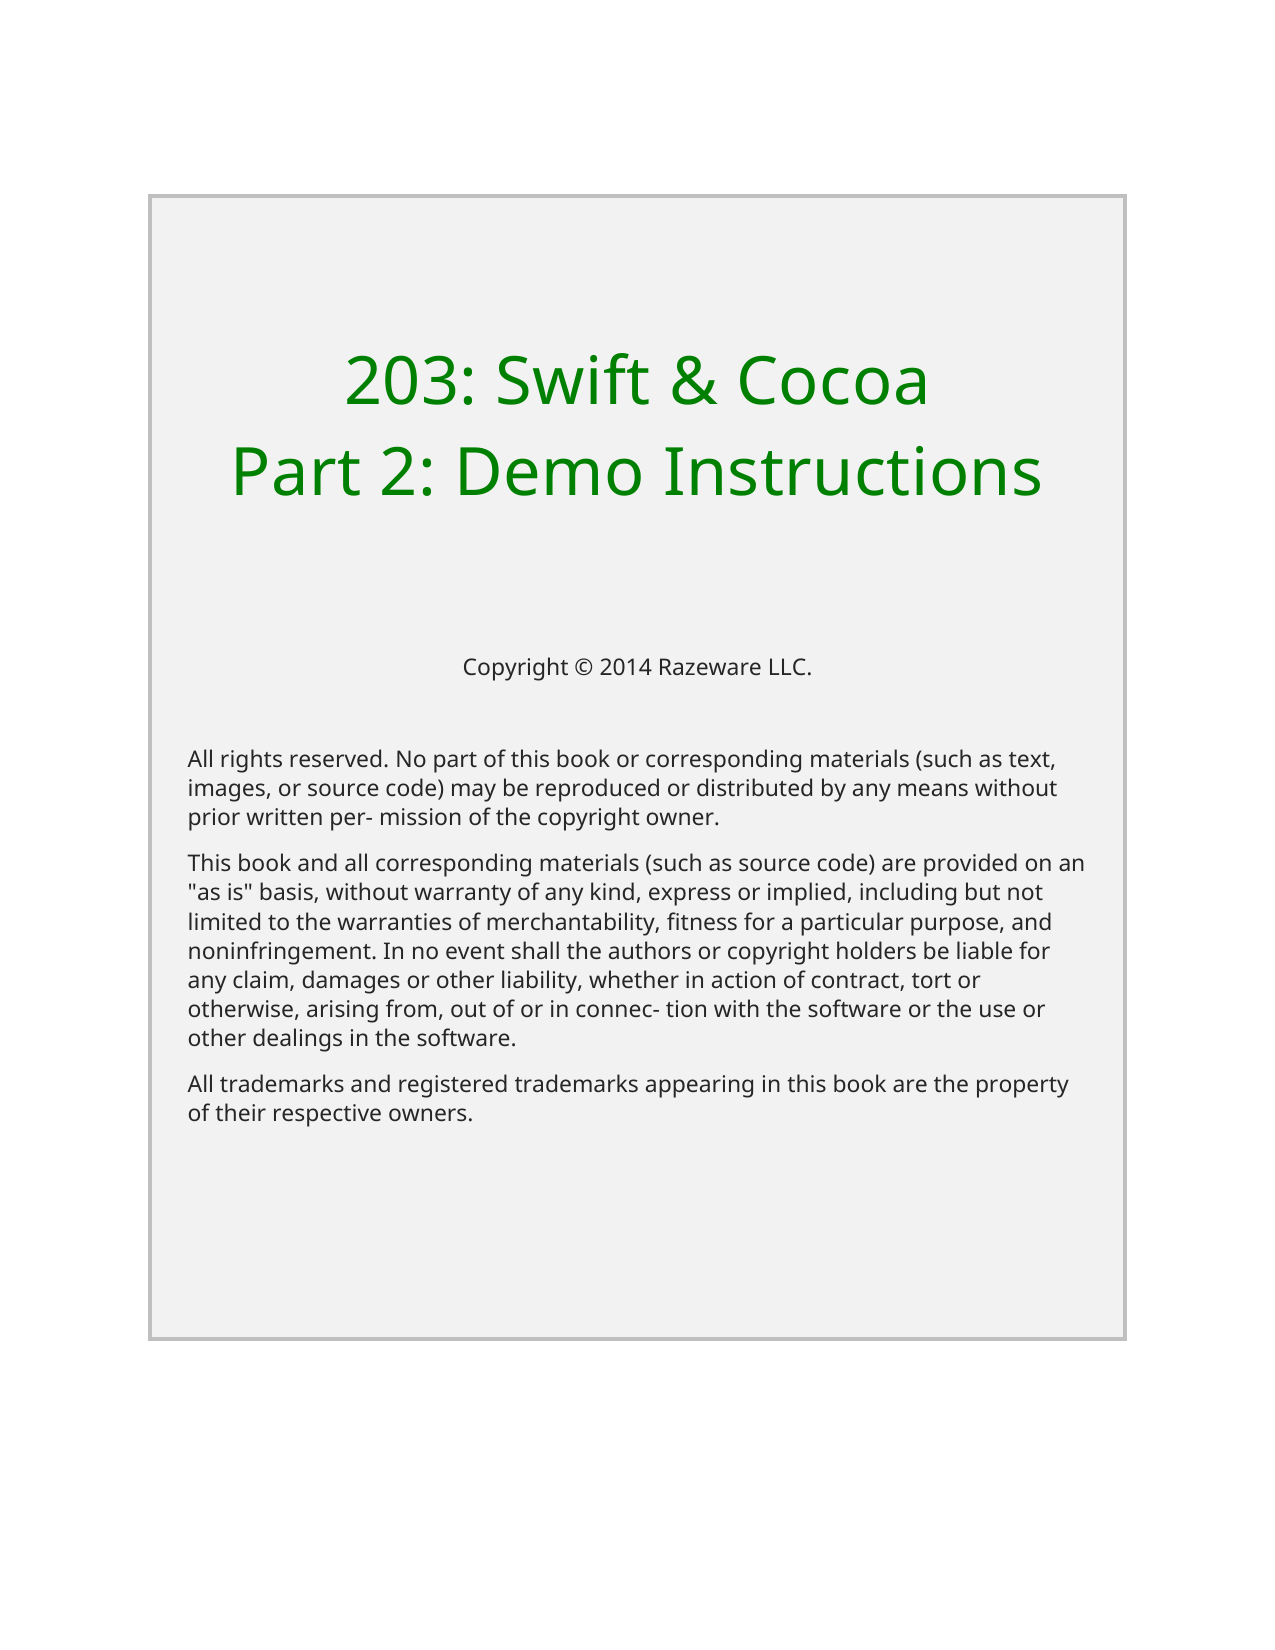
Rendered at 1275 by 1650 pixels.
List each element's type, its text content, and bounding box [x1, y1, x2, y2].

text Copyright © 2014 Razeware LLC. [187, 652, 1087, 682]
text All trademarks and registered trademarks appearing in this book are the property of their respective owners. [187, 1069, 1087, 1127]
title Part 2: Demo Instructions [180, 424, 1095, 515]
text All rights reserved. No part of this book or corresponding materials (such as text, images, or source code) may be reproduced or distributed by any means without prior written per- mission of the copyright owner. [187, 744, 1087, 832]
title 203: Swift & Cocoa [180, 333, 1095, 424]
text This book and all corresponding materials (such as source code) are provided on an "as is" basis, without warranty of any kind, express or implied, including but not limited to the warranties of merchantability, fitness for a particular purpose, and noninfringement. In no event shall the authors or copyright holders be liable for any claim, damages or other liability, whether in action of contract, tort or otherwise, arising from, out of or in connec- tion with the software or the use or other dealings in the software. [187, 848, 1087, 1052]
